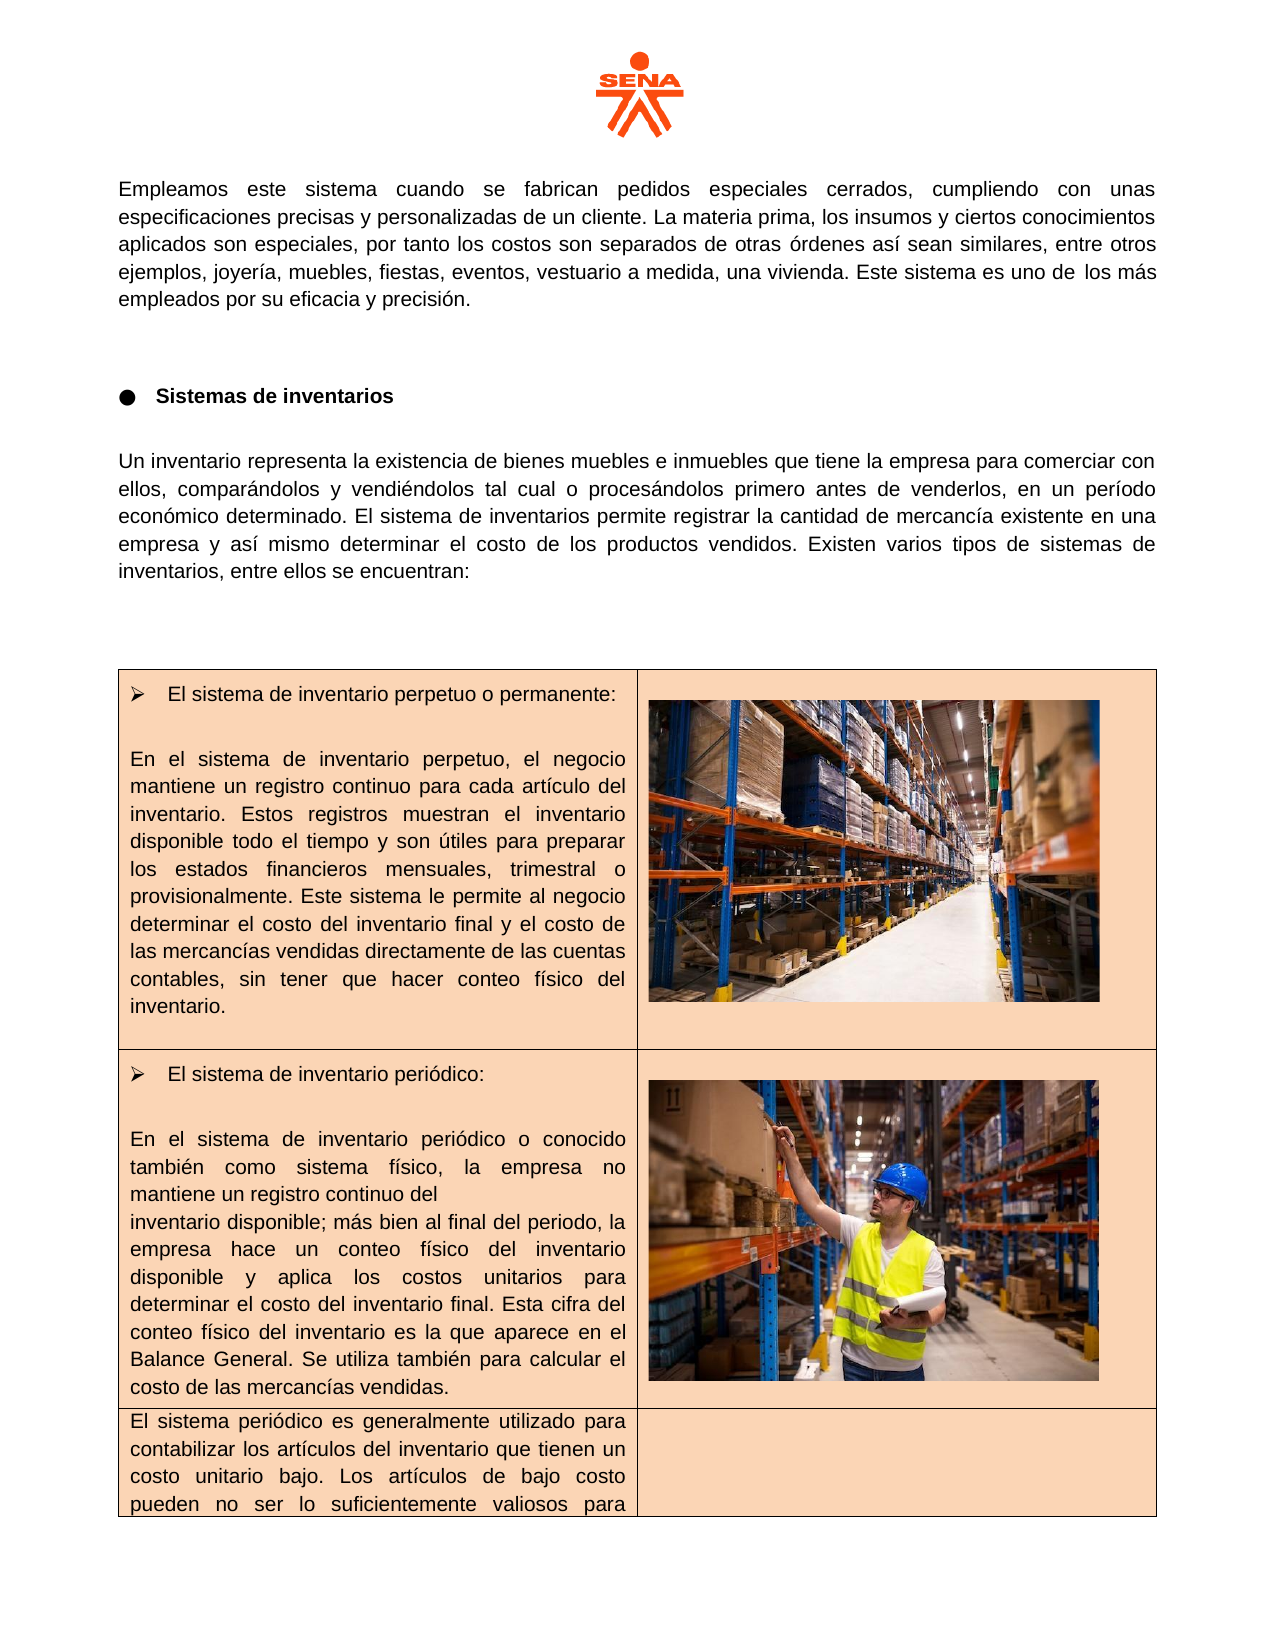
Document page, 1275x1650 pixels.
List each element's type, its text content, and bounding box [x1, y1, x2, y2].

picture [648, 1080, 1099, 1381]
table_header El sistema de inventario perpetuo o permanente: En el sistema de inventario perpetuo, el negocio mantiene un registro continuo para cada artículo del inventario. Estos registros muestran el inventario disponible todo el tiempo y son útiles para preparar los estados financieros mensuales, trimestral o provisionalmente. Este sistema le permite al negocio determinar el costo del inventario final y el costo de las mercancías vendidas directamente de las cuentas contables, sin tener que hacer conteo físico del inventario. [119, 670, 637, 1049]
list Sistemas de inventarios [118, 373, 1157, 415]
table_cell [638, 1050, 1156, 1408]
table_cell [638, 1409, 1156, 1516]
picture [585, 48, 690, 142]
picture [648, 700, 1100, 1002]
text Empleamos este sistema cuando se fabrican pedidos especiales cerrados, cumpliendo con unas especificaciones precisas y personalizadas de un cliente. La materia prima, los insumos y ciertos conocimientos aplicados son especiales, por tanto los costos son separados de otras órdenes así sean similares, entre otros ejemplos, joyería, muebles, fiestas, eventos, vestuario a medida, una vivienda. Este sistema es uno de los más empleados por su eficacia y precisión. [118, 177, 1157, 311]
table_cell El sistema de inventario periódico: En el sistema de inventario periódico o conocido también como sistema físico, la empresa no mantiene un registro continuo del inventario disponible; más bien al final del periodo, la empresa hace un conteo físico del inventario disponible y aplica los costos unitarios para determinar el costo del inventario final. Esta cifra del conteo físico del inventario es la que aparece en el Balance General. Se utiliza también para calcular el costo de las mercancías vendidas. [119, 1050, 637, 1408]
table_header [638, 670, 1156, 1049]
text Un inventario representa la existencia de bienes muebles e inmuebles que tiene la empresa para comerciar con ellos, comparándolos y vendiéndolos tal cual o procesándolos primero antes de venderlos, en un período económico determinado. El sistema de inventarios permite registrar la cantidad de mercancía existente en una empresa y así mismo determinar el costo de los productos vendidos. Existen varios tipos de sistemas de inventarios, entre ellos se encuentran: [118, 449, 1157, 583]
